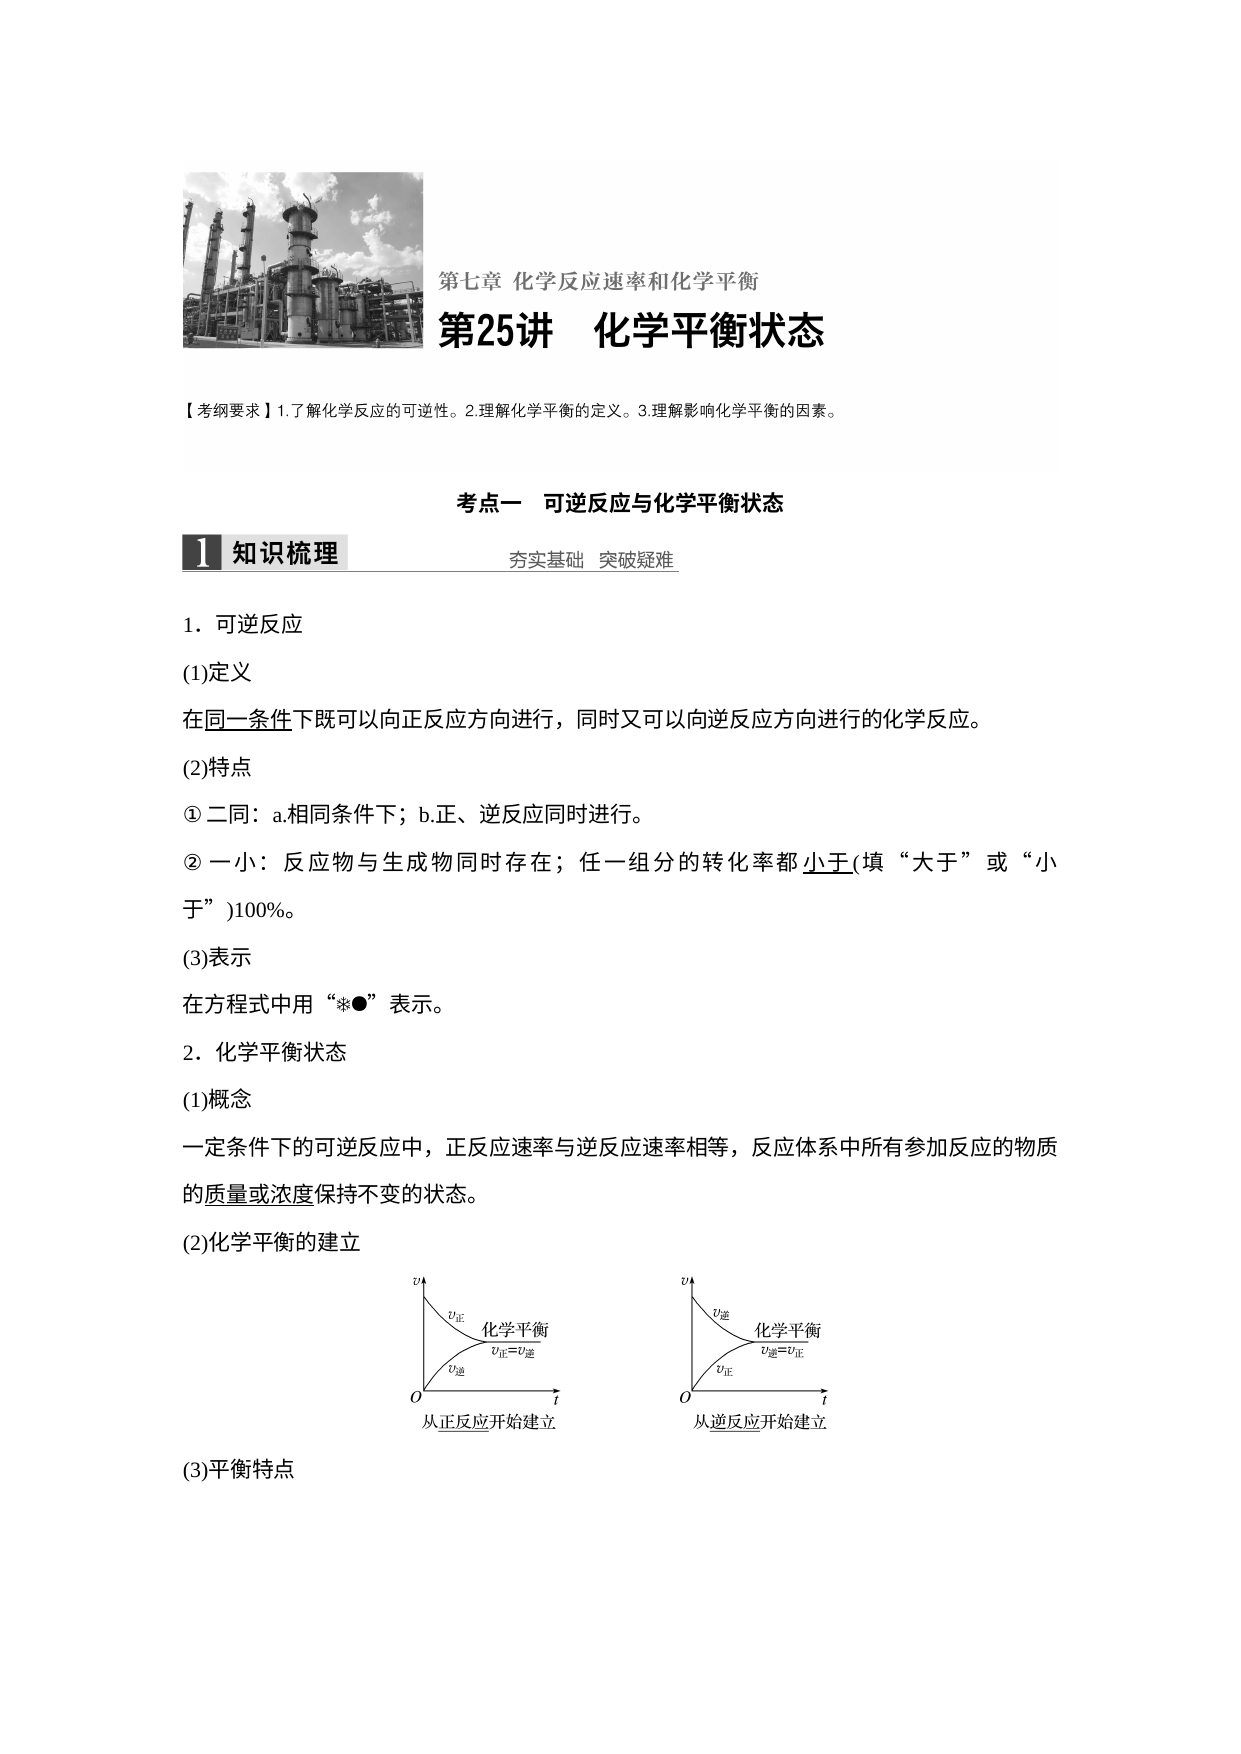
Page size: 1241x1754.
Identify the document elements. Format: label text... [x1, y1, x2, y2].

text (3)表示 [183, 940, 1058, 972]
picture [183, 161, 1058, 472]
picture [182, 533, 679, 593]
text (3)平衡特点 [183, 1452, 1058, 1483]
text (1)定义 [183, 655, 1058, 686]
text 一定条件下的可逆反应中，正反应速率与逆反应速率相等，反应体系中所有参加反应的物质的质量或浓度保持不变的状态。 [183, 1130, 1058, 1209]
text ①二同：a.相同条件下；b.正、逆反应同时进行。 [183, 797, 1058, 829]
picture [674, 1272, 835, 1436]
picture [405, 1272, 565, 1436]
text 考点一 可逆反应与化学平衡状态 [183, 486, 1058, 518]
text (2)化学平衡的建立 [183, 1225, 1058, 1257]
text 1．可逆反应 [183, 607, 1058, 639]
text 在同一条件下既可以向正反应方向进行，同时又可以向逆反应方向进行的化学反应。 [183, 702, 1058, 734]
text 在方程式中用“”表示。 [183, 987, 1058, 1019]
text ②一小：反应物与生成物同时存在；任一组分的转化率都小于(填“大于”或“小于”)100%。 [183, 845, 1058, 924]
text (2)特点 [183, 750, 1058, 781]
text 2．化学平衡状态 [183, 1035, 1058, 1067]
text (1)概念 [183, 1082, 1058, 1114]
